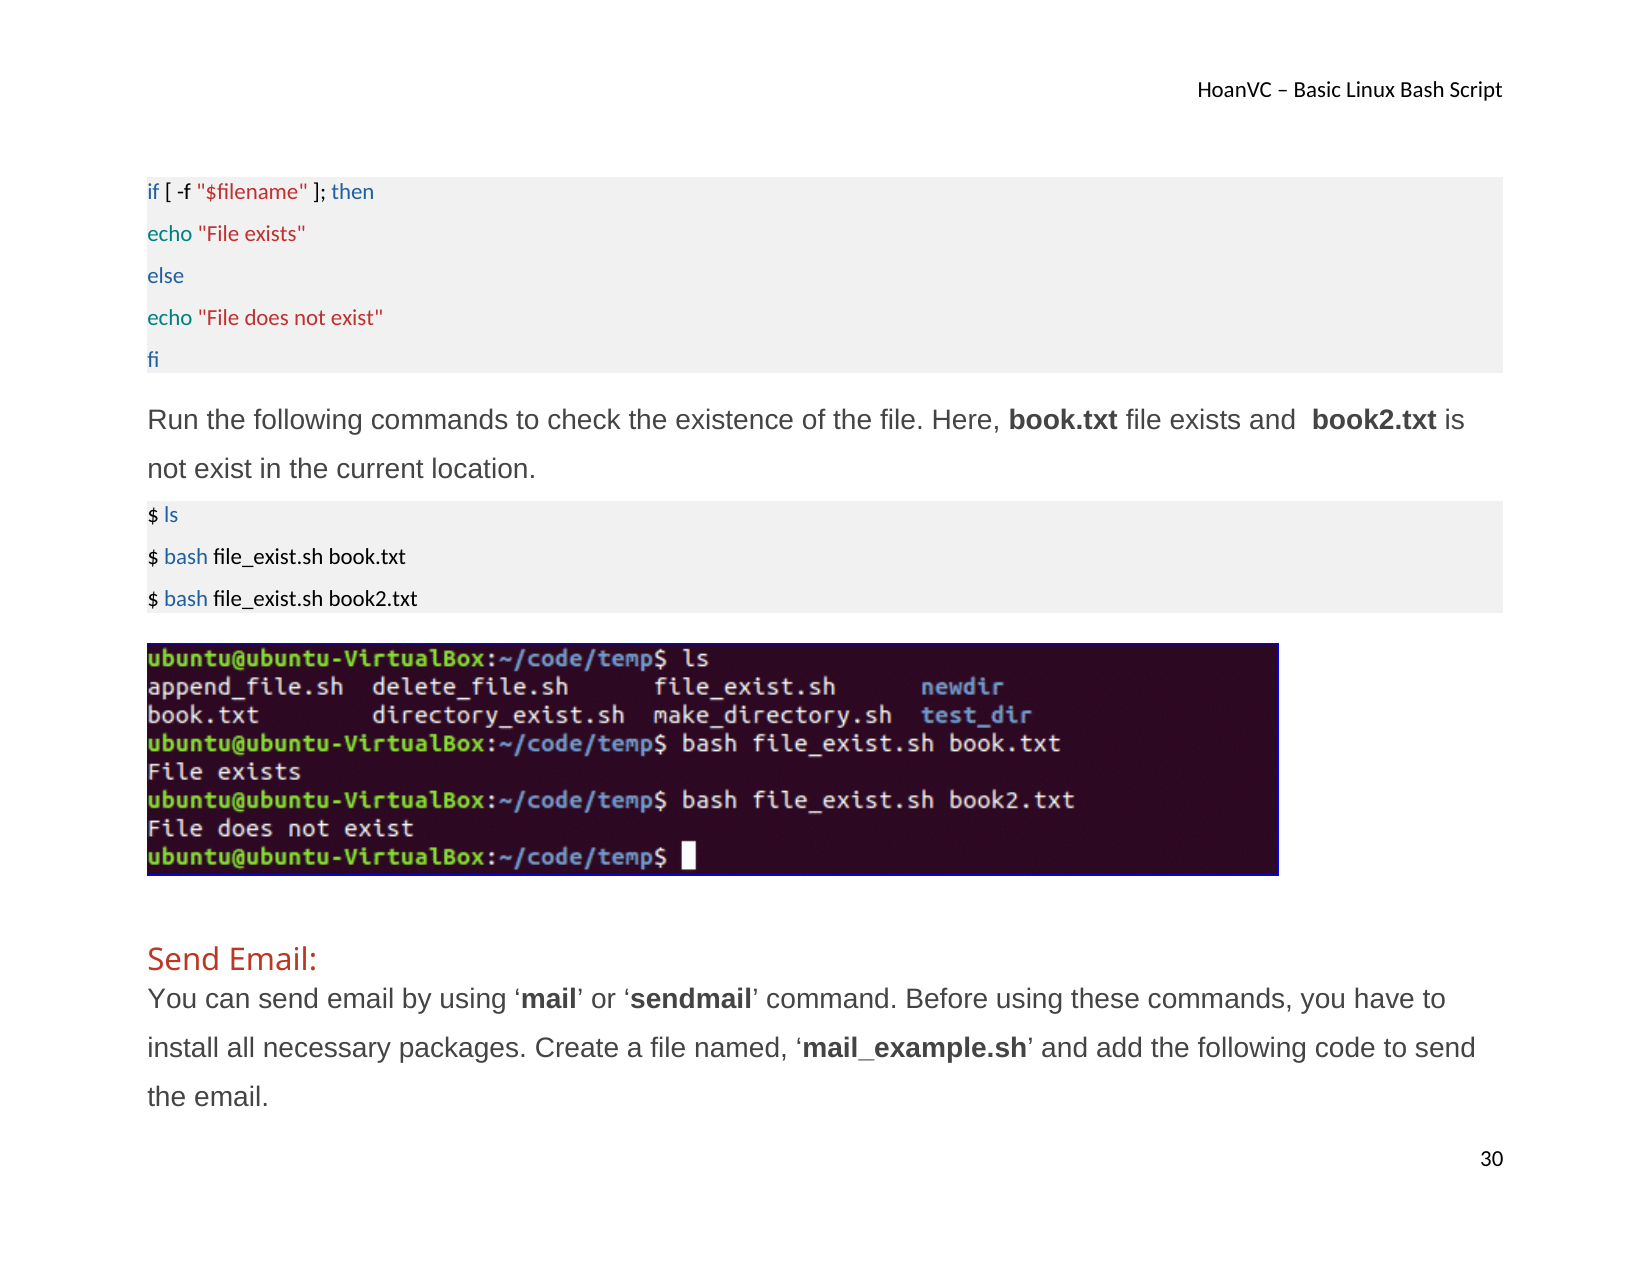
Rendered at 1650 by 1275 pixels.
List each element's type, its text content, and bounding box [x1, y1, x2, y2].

text You can send email by using ‘mail’ or ‘sendmail’ command. Before using these commands, you have to install all necessary packages. Create a file named, ‘mail_example.sh’ and add the following code to send the email. [147, 982, 1503, 1112]
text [147, 177, 1503, 373]
subtitle Send Email: [147, 936, 1503, 979]
picture [147, 643, 1279, 876]
text $ ls $ bash file_exist.sh book.txt $ bash file_exist.sh book2.txt [147, 501, 1503, 613]
text Run the following commands to check the existence of the file. Here, book.txt file exists and book2.txt is not exist in the current location. [147, 403, 1503, 484]
